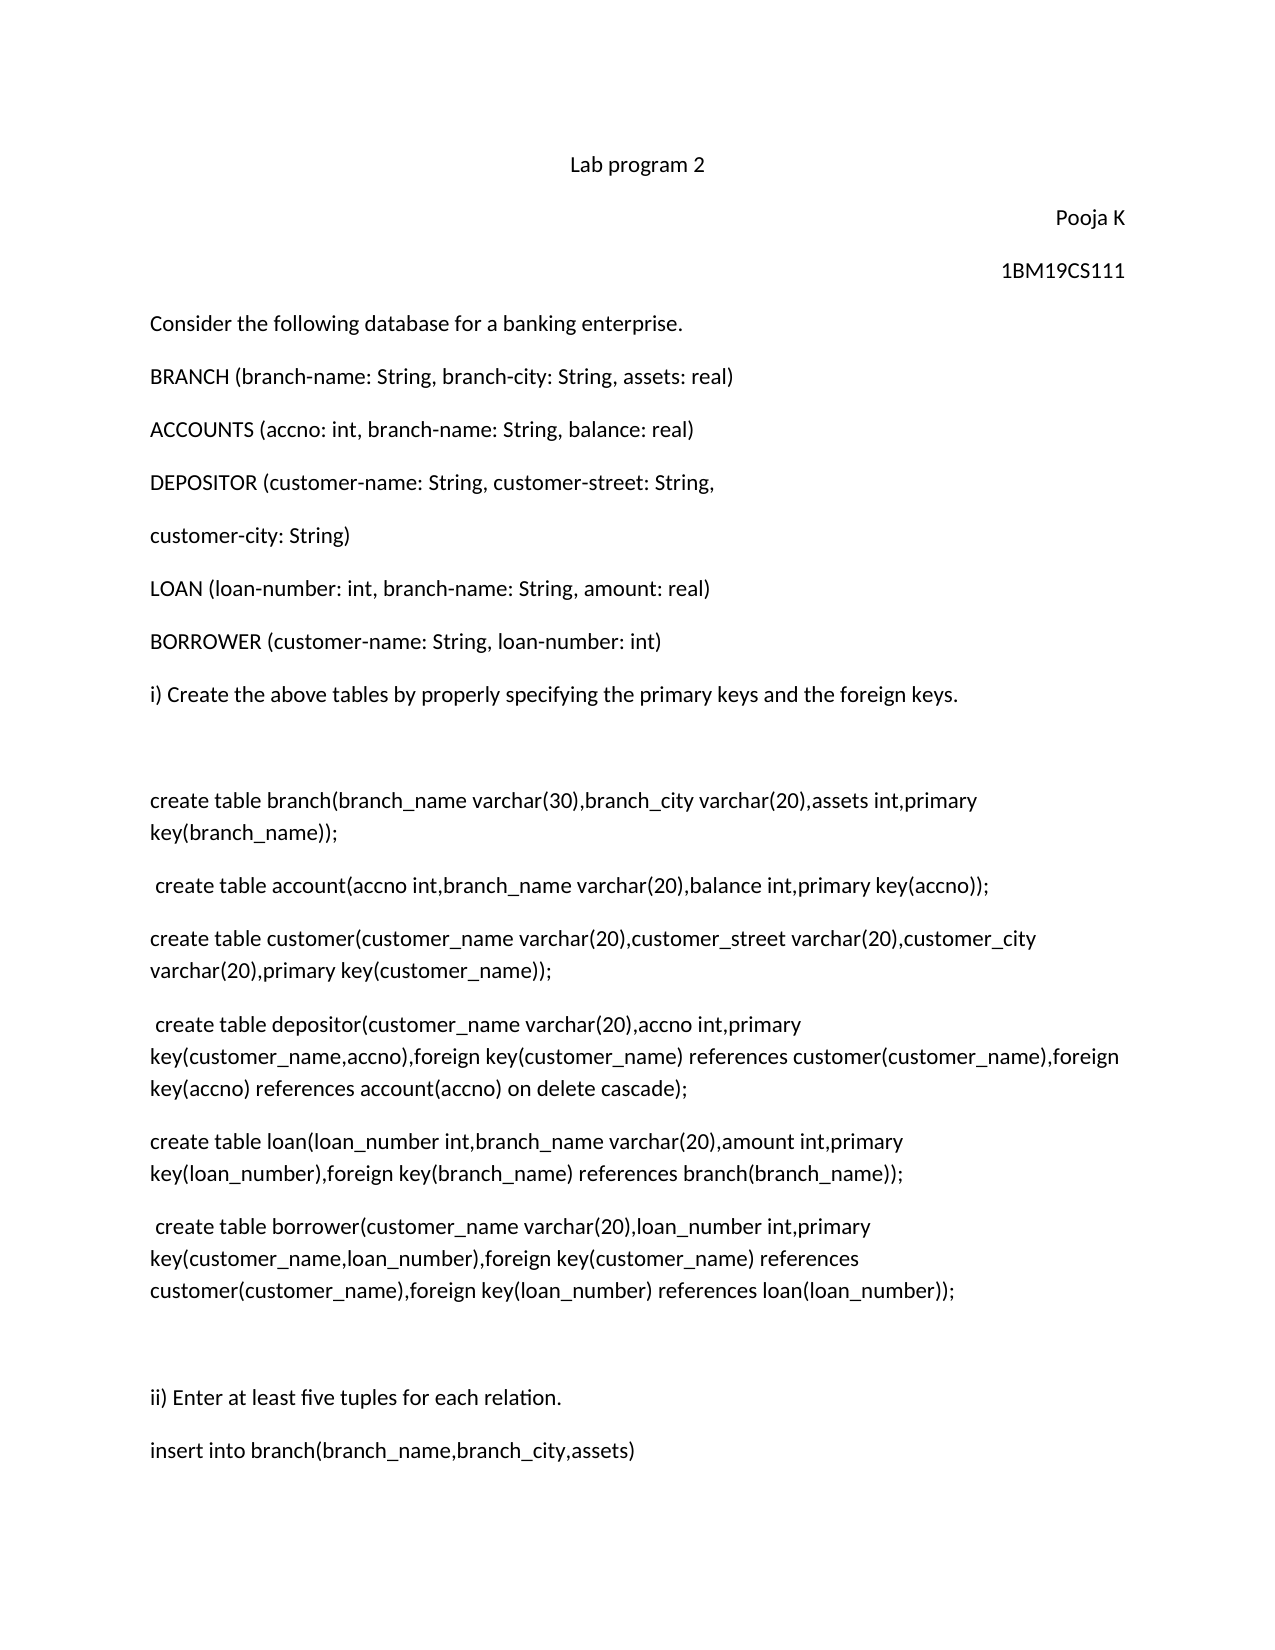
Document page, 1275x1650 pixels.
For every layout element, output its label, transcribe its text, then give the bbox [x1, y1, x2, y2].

text create table account(accno int,branch_name varchar(20),balance int,primary key(accno)); [150, 871, 1125, 899]
text i) Create the above tables by properly specifying the primary keys and the foreign keys. [150, 680, 1125, 708]
text create table depositor(customer_name varchar(20),accno int,primary key(customer_name,accno),foreign key(customer_name) references customer(customer_name),foreign key(accno) references account(accno) on delete cascade); [150, 1010, 1125, 1102]
text insert into branch(branch_name,branch_city,assets) [150, 1436, 1125, 1464]
text create table branch(branch_name varchar(30),branch_city varchar(20),assets int,primary key(branch_name)); [150, 786, 1125, 846]
text BORROWER (customer-name: String, loan-number: int) [150, 627, 1125, 655]
text BRANCH (branch-name: String, branch-city: String, assets: real) [150, 362, 1125, 390]
text Pooja K [150, 203, 1125, 231]
text customer-city: String) [150, 521, 1125, 549]
text Lab program 2 [150, 150, 1125, 178]
text DEPOSITOR (customer-name: String, customer-street: String, [150, 468, 1125, 496]
text create table borrower(customer_name varchar(20),loan_number int,primary key(customer_name,loan_number),foreign key(customer_name) references customer(customer_name),foreign key(loan_number) references loan(loan_number)); [150, 1212, 1125, 1305]
text ii) Enter at least five tuples for each relation. [150, 1383, 1125, 1411]
text create table customer(customer_name varchar(20),customer_street varchar(20),customer_city varchar(20),primary key(customer_name)); [150, 924, 1125, 985]
text LOAN (loan-number: int, branch-name: String, amount: real) [150, 574, 1125, 602]
text Consider the following database for a banking enterprise. [150, 309, 1125, 337]
text create table loan(loan_number int,branch_name varchar(20),amount int,primary key(loan_number),foreign key(branch_name) references branch(branch_name)); [150, 1127, 1125, 1187]
text 1BM19CS111 [150, 256, 1125, 284]
text ACCOUNTS (accno: int, branch-name: String, balance: real) [150, 415, 1125, 443]
